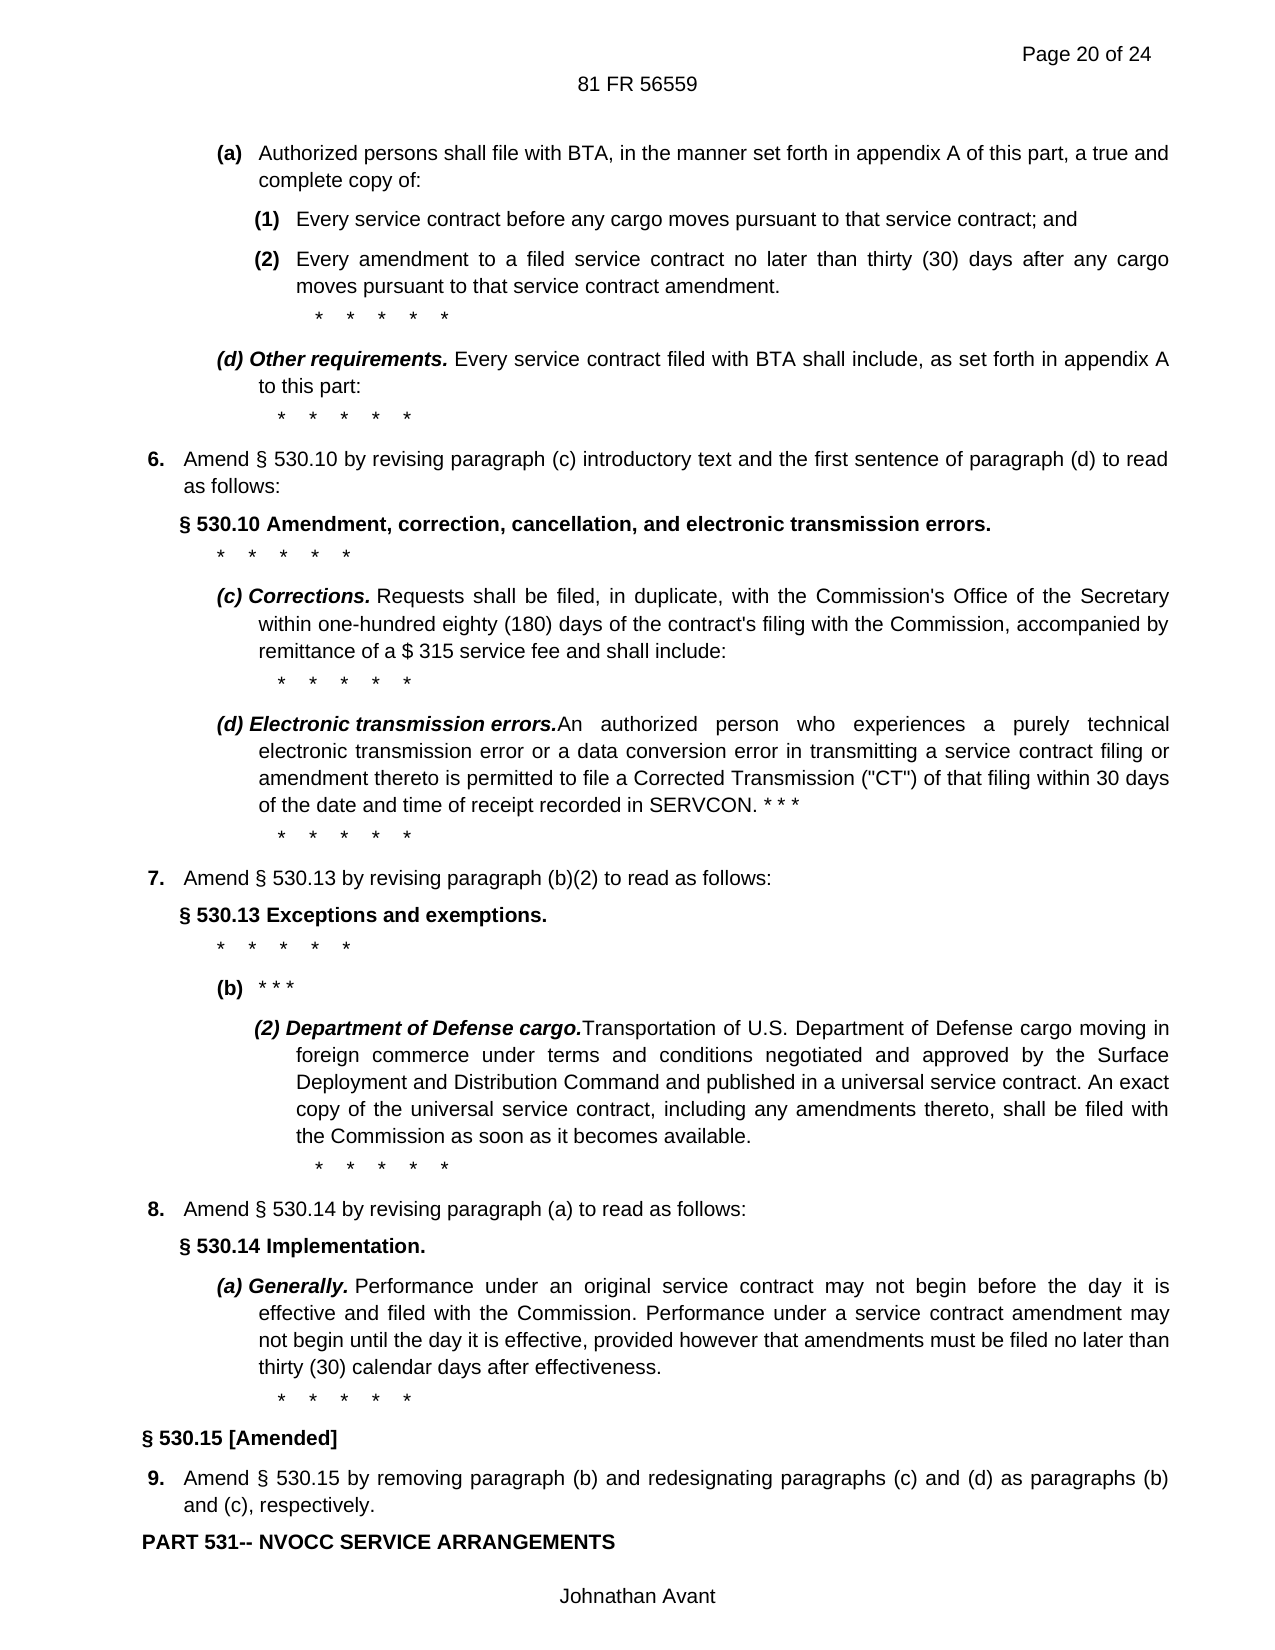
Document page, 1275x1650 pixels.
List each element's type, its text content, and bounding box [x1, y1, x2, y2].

list , cancellation, and electronic transmission errors. [179, 510, 1171, 535]
list Amend § 530.14 by revising paragraph (a) to read as follows: [142, 1194, 1171, 1221]
text * * * * * [217, 933, 1171, 960]
text * * * * * [292, 1154, 1171, 1181]
list Every service contract filed with BTA shall include, as set forth in appendix A to this part: [217, 344, 1171, 398]
text * * * * * [292, 304, 1171, 331]
list ions. [179, 902, 1171, 927]
text * * * * * [217, 542, 1171, 569]
text * * * * * [254, 404, 1171, 431]
text * * * * * [254, 1385, 1171, 1412]
list Every service contract before any cargo moves pursuant to that service contract; and [254, 204, 1171, 231]
list Requests shall be filed, in duplicate, with the Commission's Office of the Secretary within one-hundred eighty (180) days of the contract's filing with the Commission, accompanied by remittance of a $ 315 service fee and shall include: [217, 581, 1171, 662]
list Amend § 530.10 by revising paragraph (c) introductory text and the first sentence of paragraph (d) to read as follows: [142, 444, 1171, 498]
list Authorized persons shall file with BTA, in the manner set forth in appendix A of this part, a true and complete copy of: [217, 137, 1171, 192]
list o.Transportation of U.S. Department of Defense cargo moving in foreign commerce under terms and conditions negotiated and approved by the Surface Deployment and Distribution Command and published in a universal service contract. An exact copy of the universal service contract, including any amendments thereto, shall be filed with the Commission as soon as it becomes available. [254, 1012, 1171, 1148]
list Every amendment to a filed service contract no later than thirty (30) days after any cargo moves pursuant to that service contract amendment. [254, 244, 1171, 298]
list Amend § 530.13 by revising paragraph (b)(2) to read as follows: [142, 862, 1171, 889]
text * * * * * [254, 823, 1171, 850]
list rors.An authorized person who experiences a purely technical electronic transmission error or a data conversion error in transmitting a service contract filing or amendment thereto is permitted to file a Corrected Transmission ("CT") of that filing within 30 days of the date and time of receipt recorded in SERVCON. * * * [217, 708, 1171, 817]
list Amend § 530.15 by removing paragraph (b) and redesignating paragraphs (c) and (d) as paragraphs (b) and (c), respectively. [142, 1462, 1171, 1517]
list Performance under an original service contract may not begin before the day it is effective and filed with the Commission. Performance under a service contract amendment may not begin until the day it is effective, provided however that amendments must be filed no later than thirty (30) calendar days after effectiveness. [217, 1271, 1171, 1379]
text * * * * * [254, 669, 1171, 696]
list * * * [217, 973, 1171, 1000]
list GEMENTS [142, 1529, 1171, 1554]
